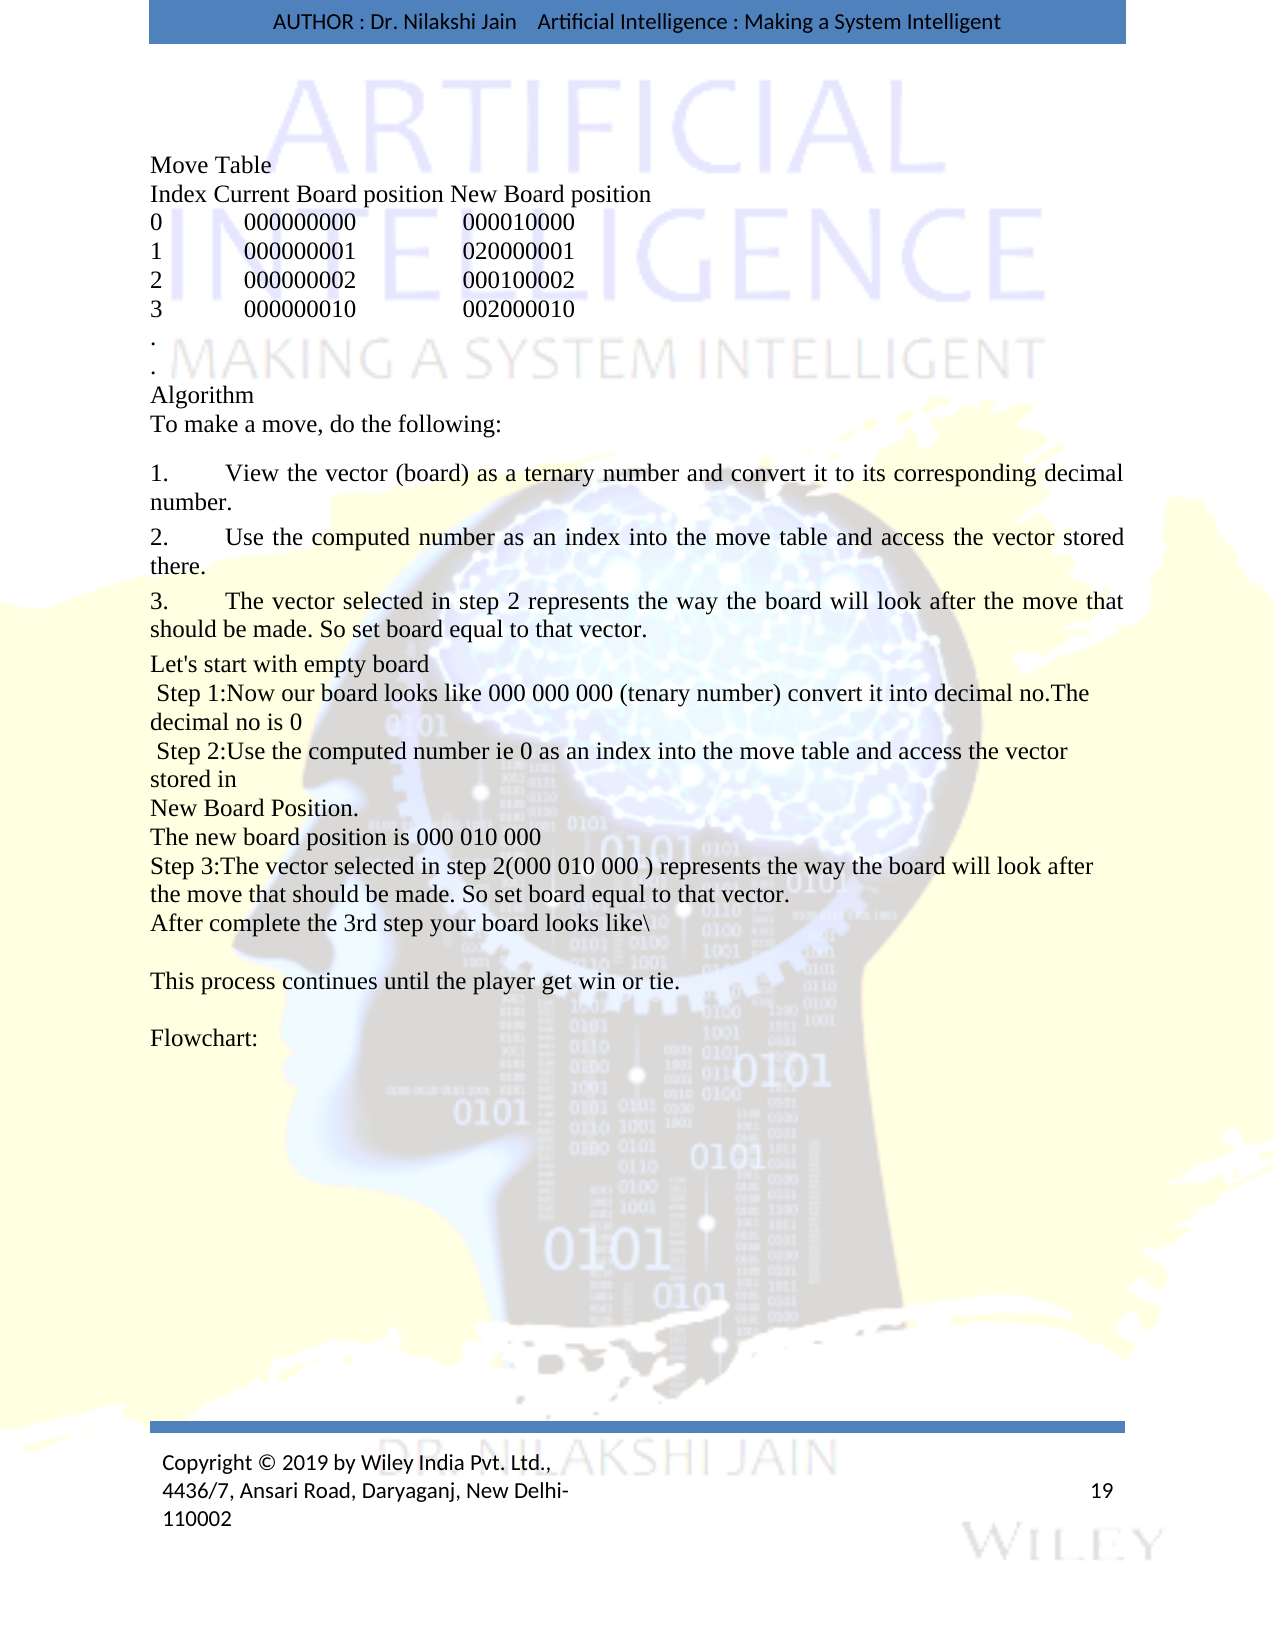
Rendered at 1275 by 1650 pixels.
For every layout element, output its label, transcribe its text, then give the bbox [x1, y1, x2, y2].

text Let's start with empty board [150, 649, 1125, 678]
subtitle Algorithm [150, 380, 1125, 409]
list The vector selected in step 2 represents the way the board will look after the move that should be made. So set board equal to that vector. [150, 586, 1125, 643]
text Step 1:Now our board looks like 000 000 000 (tenary number) convert it into decimal no.The decimal no is 0 Step 2:Use the computed number ie 0 as an index into the move table and access the vector stored in New Board Position. The new board position is 000 010 000 Step 3:The vector selected in step 2(000 010 000 ) represents the way the board will look after the move that should be made. So set board equal to that vector. After complete the 3rd step your board looks like\ This process continues until the player get win or tie. Flowchart: [150, 678, 1125, 1052]
list View the vector (board) as a ternary number and convert it to its corresponding decimal number. [150, 458, 1125, 516]
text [150, 150, 1125, 380]
list Use the computed number as an index into the move table and access the vector stored there. [150, 522, 1125, 579]
text To make a move, do the following: [150, 409, 1125, 437]
